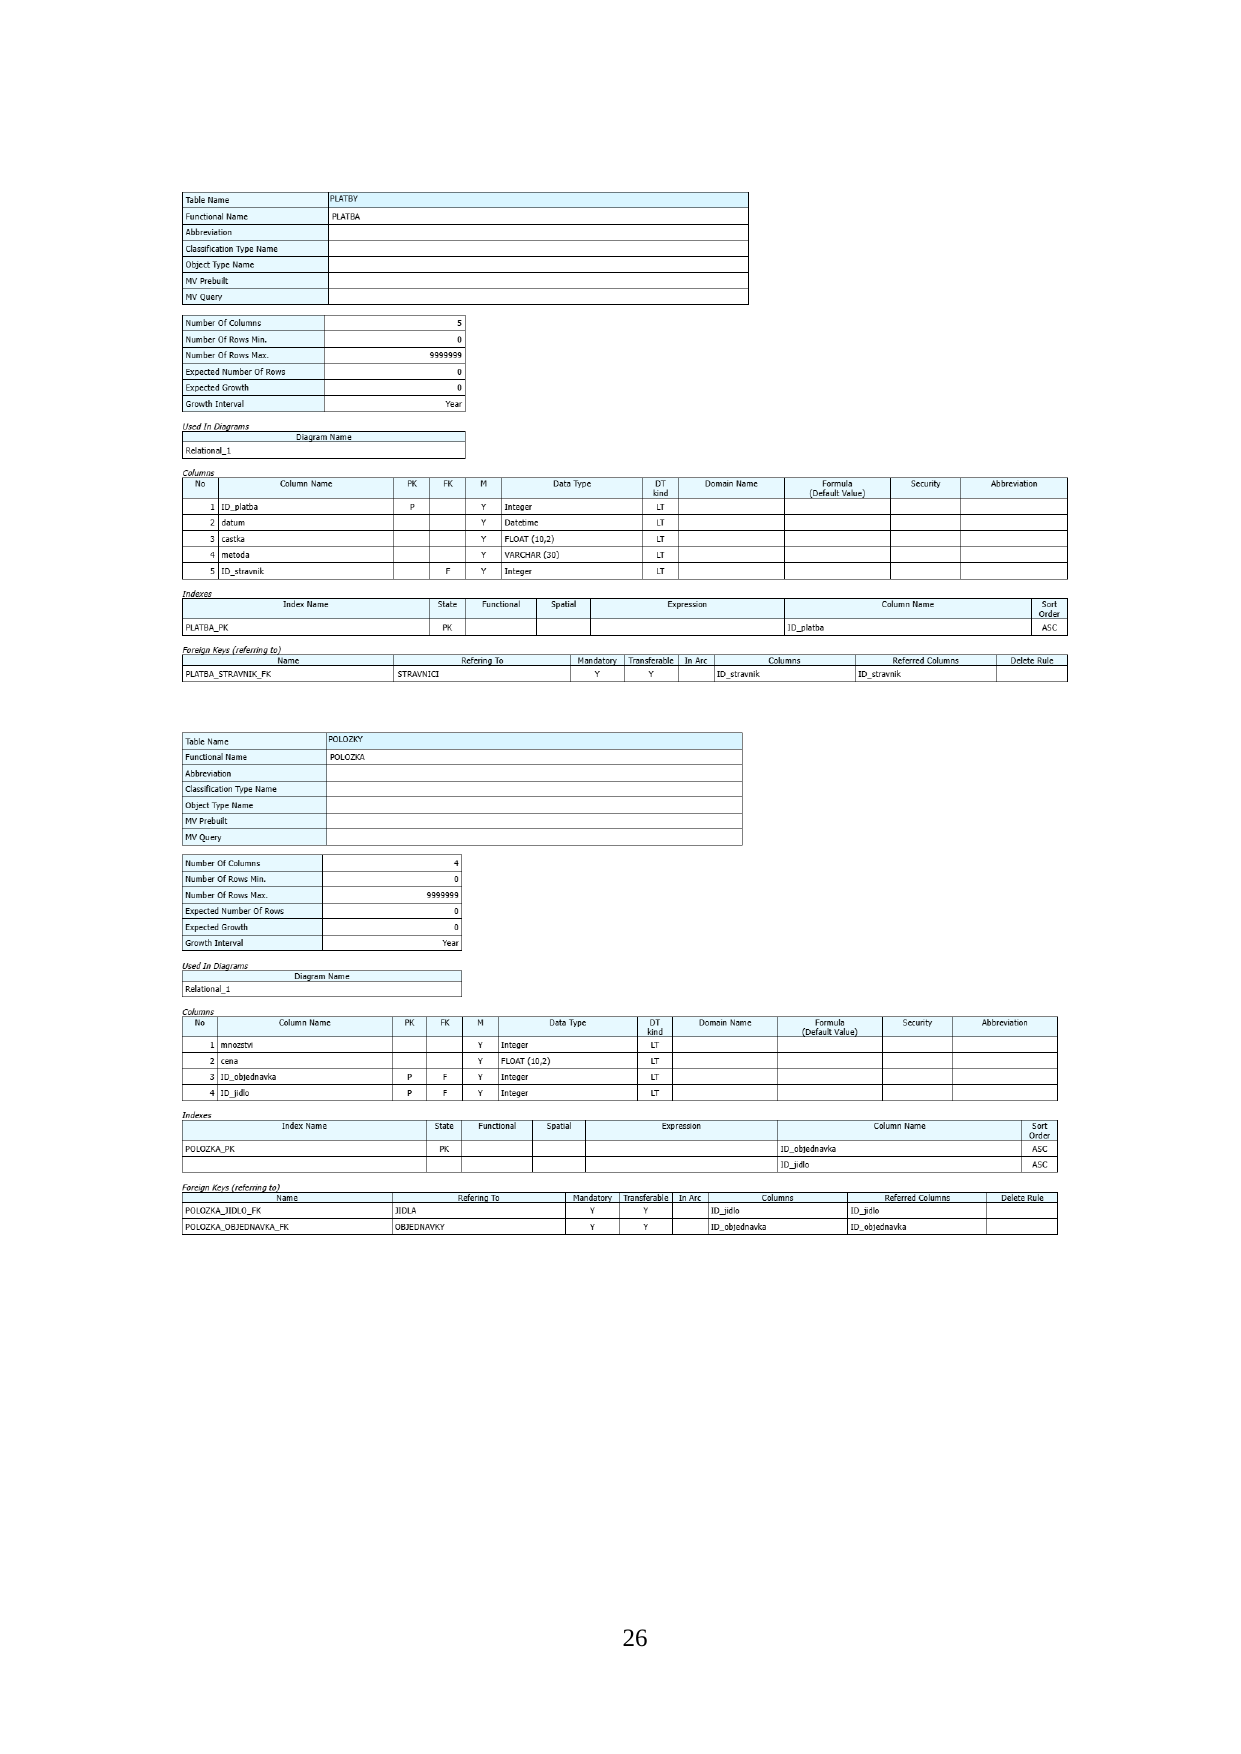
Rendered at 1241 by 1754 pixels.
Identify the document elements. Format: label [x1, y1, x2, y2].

picture [177, 177, 1093, 697]
picture [177, 721, 1093, 1251]
